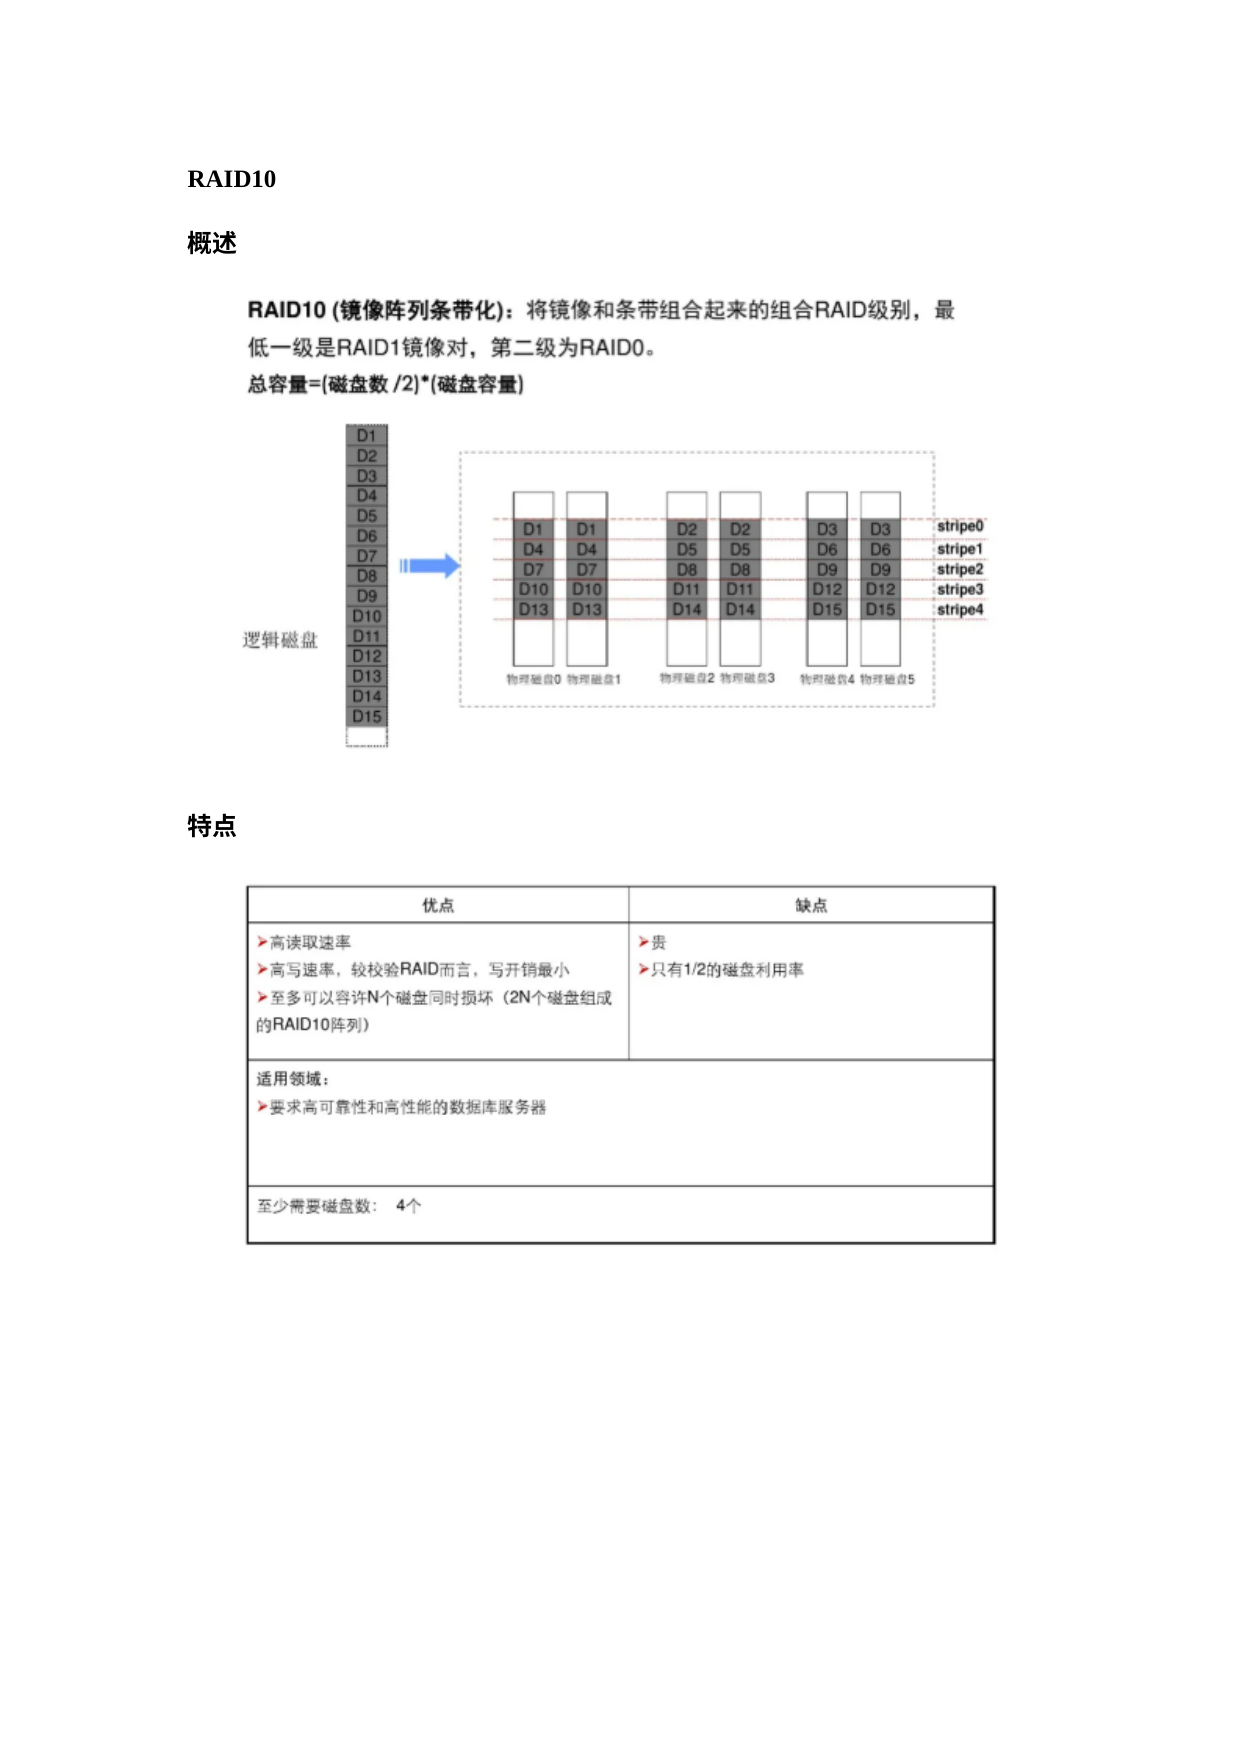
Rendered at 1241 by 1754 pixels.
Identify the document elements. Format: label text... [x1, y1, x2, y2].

picture [227, 292, 1013, 769]
subtitle RAID10 [187, 162, 1053, 194]
subtitle 概述 [187, 209, 1053, 274]
picture [229, 875, 1011, 1259]
subtitle 特点 [187, 792, 1053, 857]
